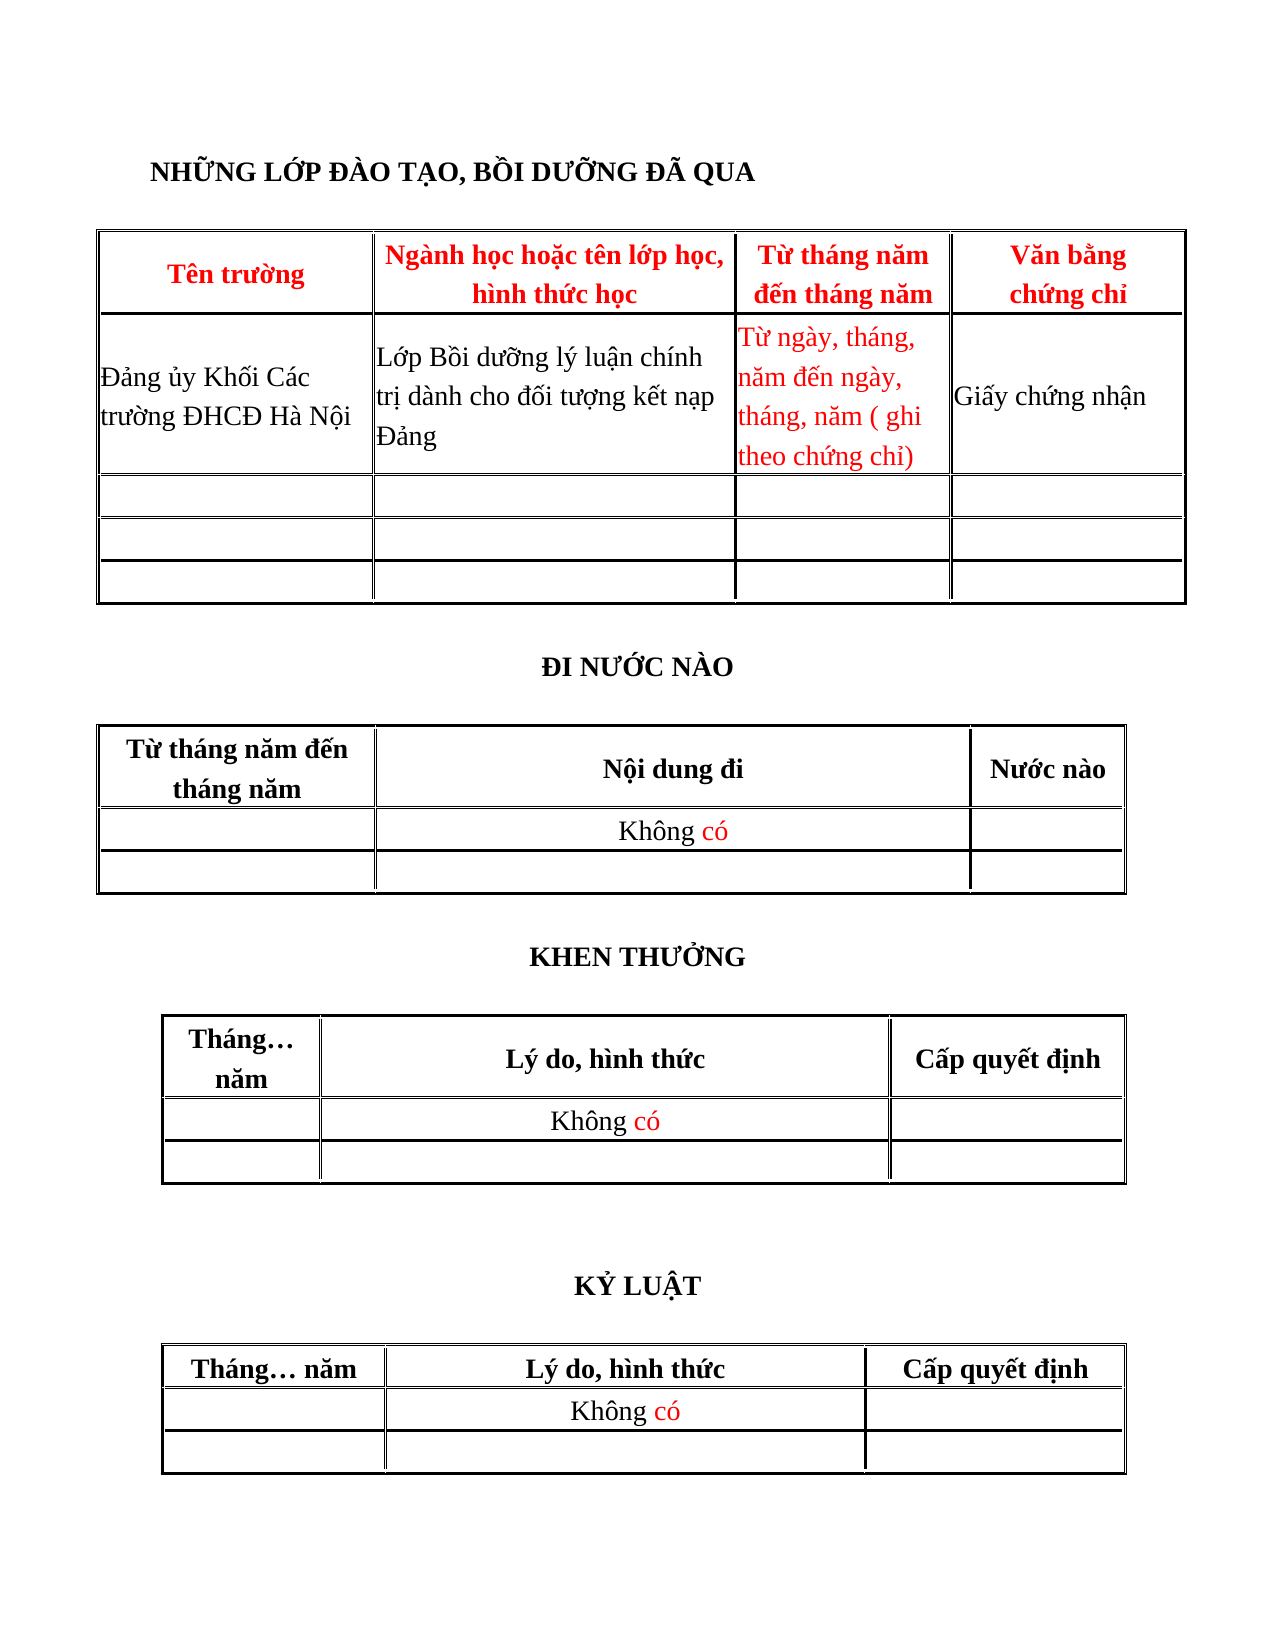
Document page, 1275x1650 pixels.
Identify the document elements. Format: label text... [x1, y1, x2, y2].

table_cell [100, 849, 376, 892]
table_cell [375, 476, 734, 516]
text KỶ LUẬT [150, 1264, 1125, 1303]
table_cell Không có [377, 809, 969, 849]
table_cell [737, 519, 949, 559]
table_cell Không có [322, 1099, 888, 1139]
table_cell [890, 1139, 1124, 1182]
table_cell [164, 1429, 386, 1472]
table_cell [100, 473, 372, 516]
table_header Lý do, hình thức [321, 1015, 890, 1096]
table_header Cấp quyết định [865, 1346, 1124, 1386]
table_header Từ tháng năm đến tháng năm [100, 726, 376, 806]
table_cell [953, 473, 1184, 516]
table_cell [374, 562, 735, 602]
text KHEN THƯỞNG [150, 934, 1125, 974]
table_header Tháng… năm [164, 1346, 386, 1386]
table_header Nội dung đi [376, 727, 970, 806]
table_cell [100, 516, 372, 559]
table_cell [735, 559, 951, 602]
table_header Ngành học hoặc tên lớp học, hình thức học [374, 232, 735, 312]
table_header Từ tháng năm đến tháng năm [735, 230, 951, 312]
table_cell [737, 476, 949, 516]
text NHỮNG LỚP ĐÀO TẠO, BỒI DƯỠNG ĐÃ QUA [150, 150, 1125, 189]
table_cell [867, 1386, 1124, 1429]
table_cell [953, 516, 1184, 559]
table_cell [892, 1096, 1124, 1139]
table_header Văn bằng chứng chỉ [951, 232, 1184, 312]
table_header Tháng… năm [164, 1016, 321, 1096]
table_cell [375, 519, 734, 559]
table_header Tên trường [100, 232, 373, 312]
table_cell Lớp Bồi dưỡng lý luận chính trị dành cho đối tượng kết nạp Đảng [375, 315, 734, 473]
table_cell [100, 806, 374, 849]
table_cell [951, 559, 1184, 602]
text ĐI NƯỚC NÀO [150, 644, 1125, 684]
table_cell [972, 806, 1124, 849]
table_cell [376, 852, 970, 892]
table_cell [386, 1432, 865, 1472]
table_cell [100, 559, 373, 602]
table_cell Đảng ủy Khối Các trường ĐHCĐ Hà Nội [100, 312, 372, 473]
table_cell [164, 1386, 384, 1429]
table_cell Không có [387, 1389, 864, 1429]
table_header Nước nào [970, 726, 1124, 806]
table_cell [164, 1096, 319, 1139]
table_cell [321, 1139, 890, 1182]
table_header Cấp quyết định [890, 1017, 1124, 1096]
table_cell [164, 1139, 321, 1182]
table_cell Giấy chứng nhận [953, 312, 1184, 473]
table_cell [970, 849, 1124, 892]
table_cell Từ ngày, tháng, năm đến ngày, tháng, năm ( ghi theo chứng chỉ) [737, 315, 949, 473]
table_cell [865, 1429, 1124, 1472]
table_header Lý do, hình thức [386, 1344, 865, 1386]
